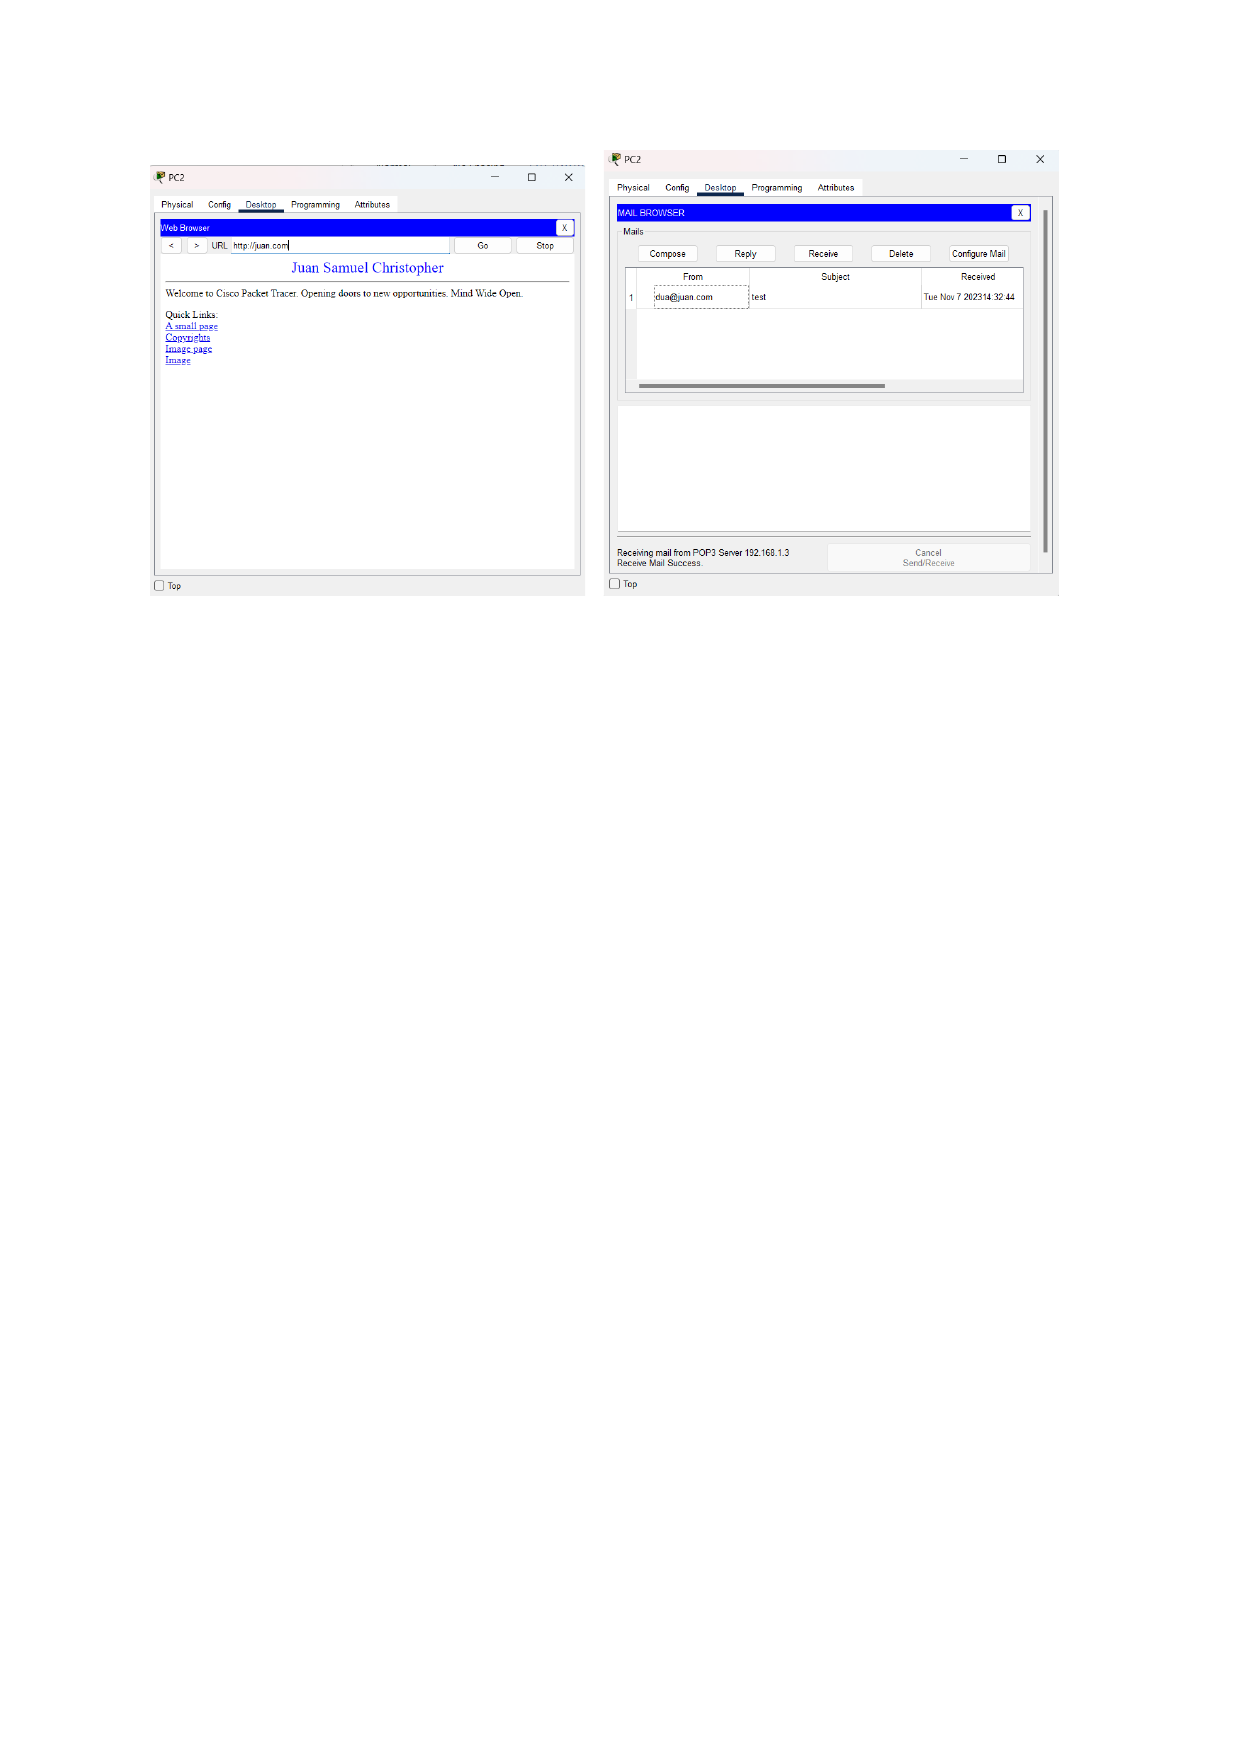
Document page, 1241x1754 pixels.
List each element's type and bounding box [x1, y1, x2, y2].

picture [150, 165, 586, 596]
picture [603, 150, 1059, 596]
